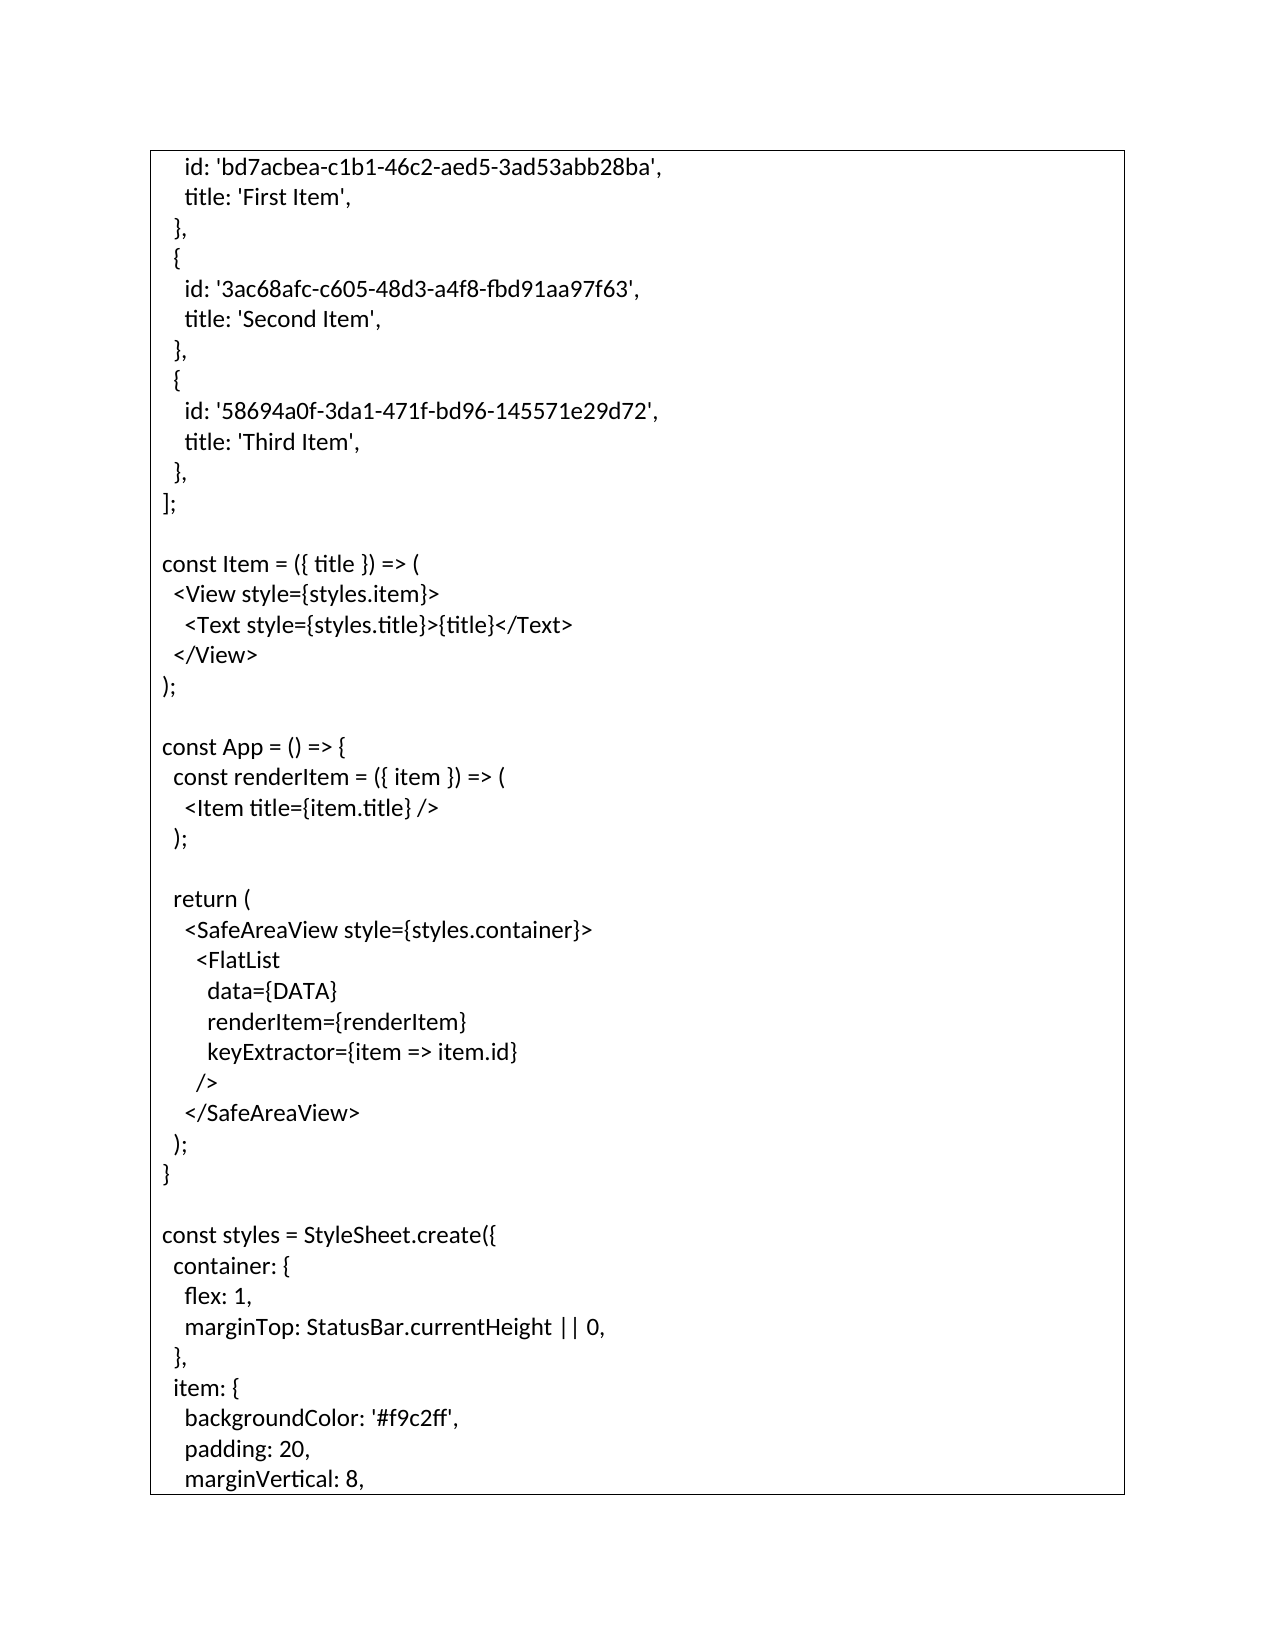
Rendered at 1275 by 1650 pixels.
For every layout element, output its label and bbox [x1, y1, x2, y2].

table_header [151, 151, 1124, 1494]
